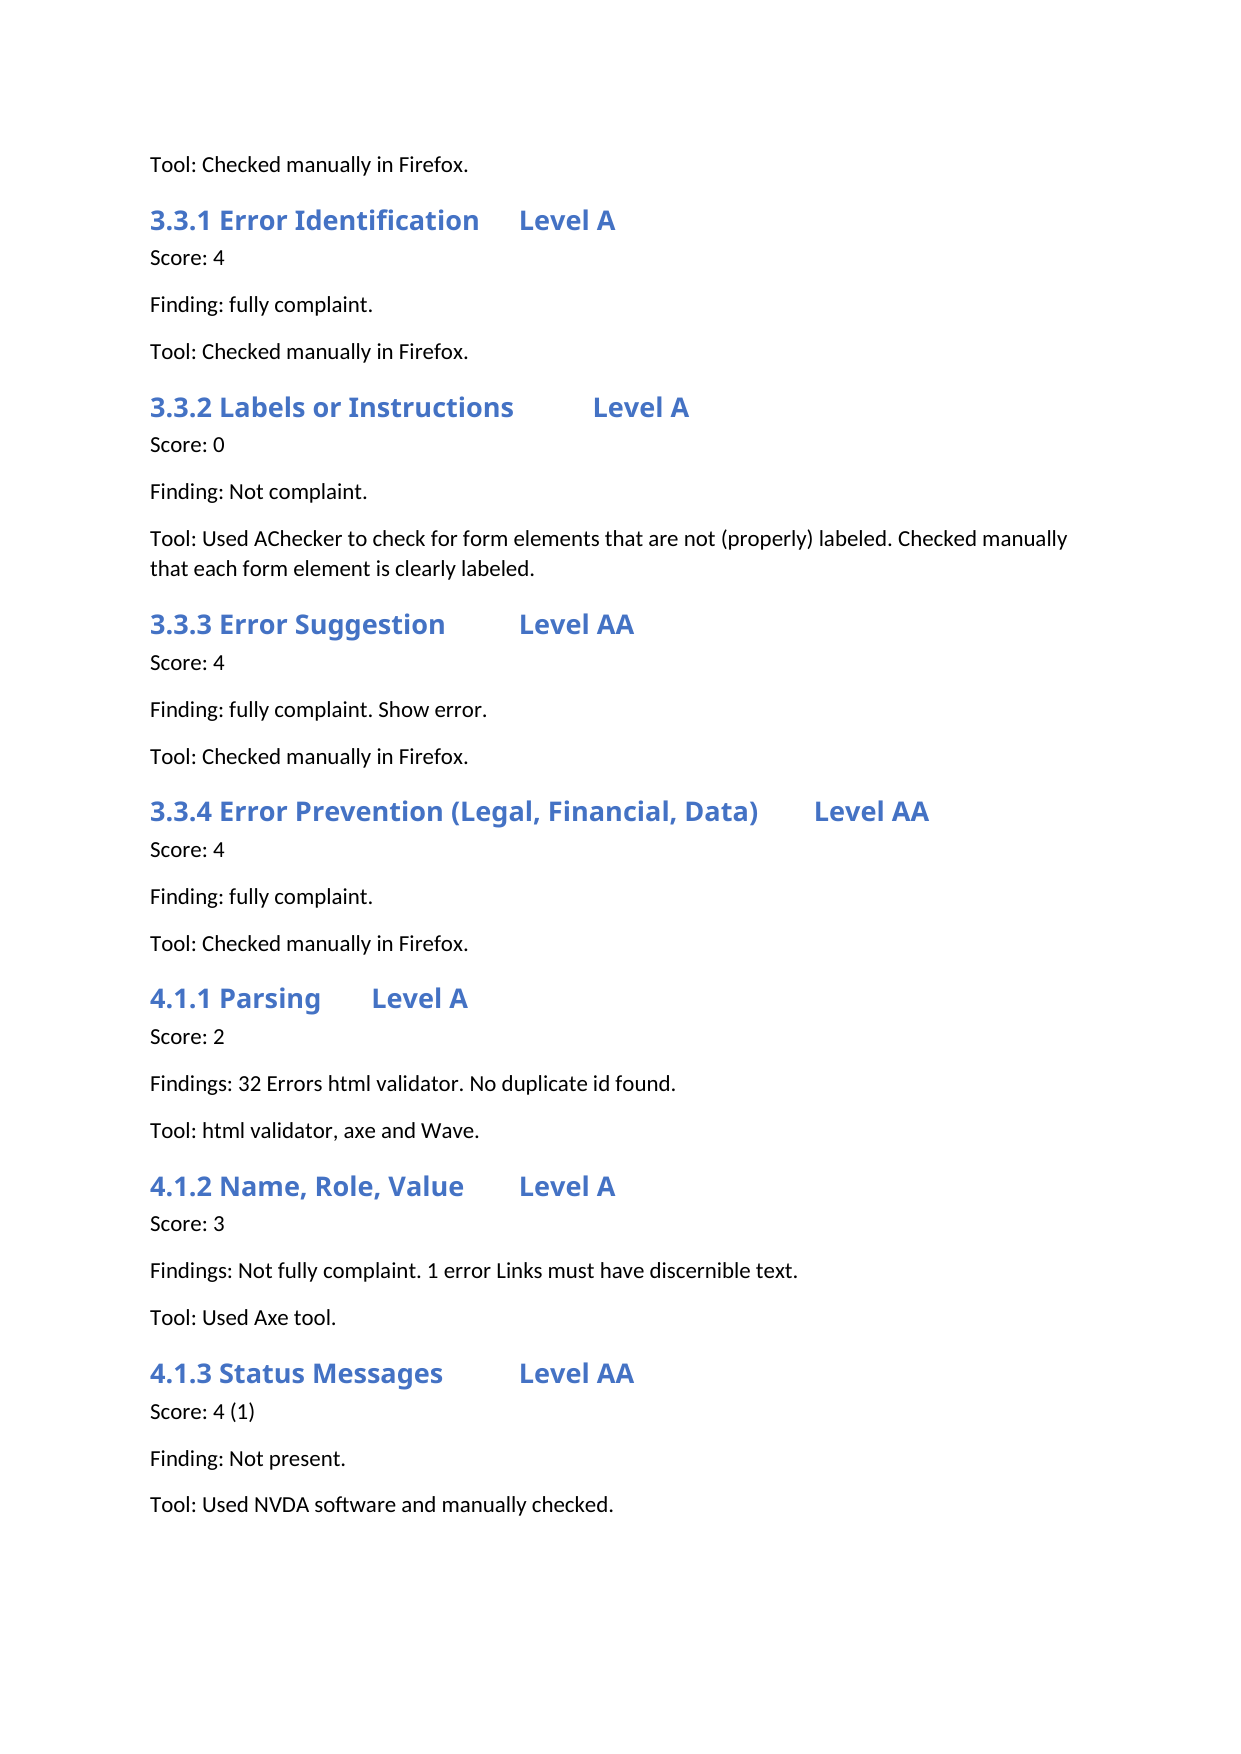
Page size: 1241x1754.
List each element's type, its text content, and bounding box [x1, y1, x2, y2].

text Finding: Not complaint. [150, 477, 1090, 506]
text Score: 0 [150, 431, 1090, 459]
text Findings: Not fully complaint. 1 error Links must have discernible text. [150, 1256, 1090, 1284]
text Score: 4 [150, 835, 1090, 863]
text Finding: fully complaint. Show error. [150, 695, 1090, 723]
text Tool: Checked manually in Firefox. [150, 929, 1090, 957]
text Score: 4 (1) [150, 1397, 1090, 1425]
text Score: 4 [150, 648, 1090, 676]
subtitle 4.1.1 Parsing Level A [150, 980, 1090, 1017]
text Findings: 32 Errors html validator. No duplicate id found. [150, 1069, 1090, 1097]
subtitle 3.3.4 Error Prevention (Legal, Financial, Data) Level AA [150, 793, 1090, 830]
subtitle 3.3.1 Error Identification Level A [150, 201, 1090, 238]
text Score: 3 [150, 1209, 1090, 1238]
subtitle 3.3.2 Labels or Instructions Level A [150, 388, 1090, 425]
text Tool: Used NVDA software and manually checked. [150, 1491, 1090, 1518]
text Finding: fully complaint. [150, 882, 1090, 910]
text Tool: Checked manually in Firefox. [150, 337, 1090, 365]
text Tool: Checked manually in Firefox. [150, 742, 1090, 770]
text Tool: Used Axe tool. [150, 1303, 1090, 1331]
text Tool: Checked manually in Firefox. [150, 150, 1090, 178]
text Finding: fully complaint. [150, 290, 1090, 318]
text Score: 4 [150, 243, 1090, 271]
text Finding: Not present. [150, 1444, 1090, 1472]
text Score: 2 [150, 1022, 1090, 1050]
text Tool: Used AChecker to check for form elements that are not (properly) labeled. Checked manually that each form element is clearly labeled. [150, 524, 1090, 583]
text Tool: html validator, axe and Wave. [150, 1116, 1090, 1144]
subtitle 4.1.3 Status Messages Level AA [150, 1354, 1090, 1391]
subtitle 3.3.3 Error Suggestion Level AA [150, 606, 1090, 642]
subtitle 4.1.2 Name, Role, Value Level A [150, 1167, 1090, 1204]
